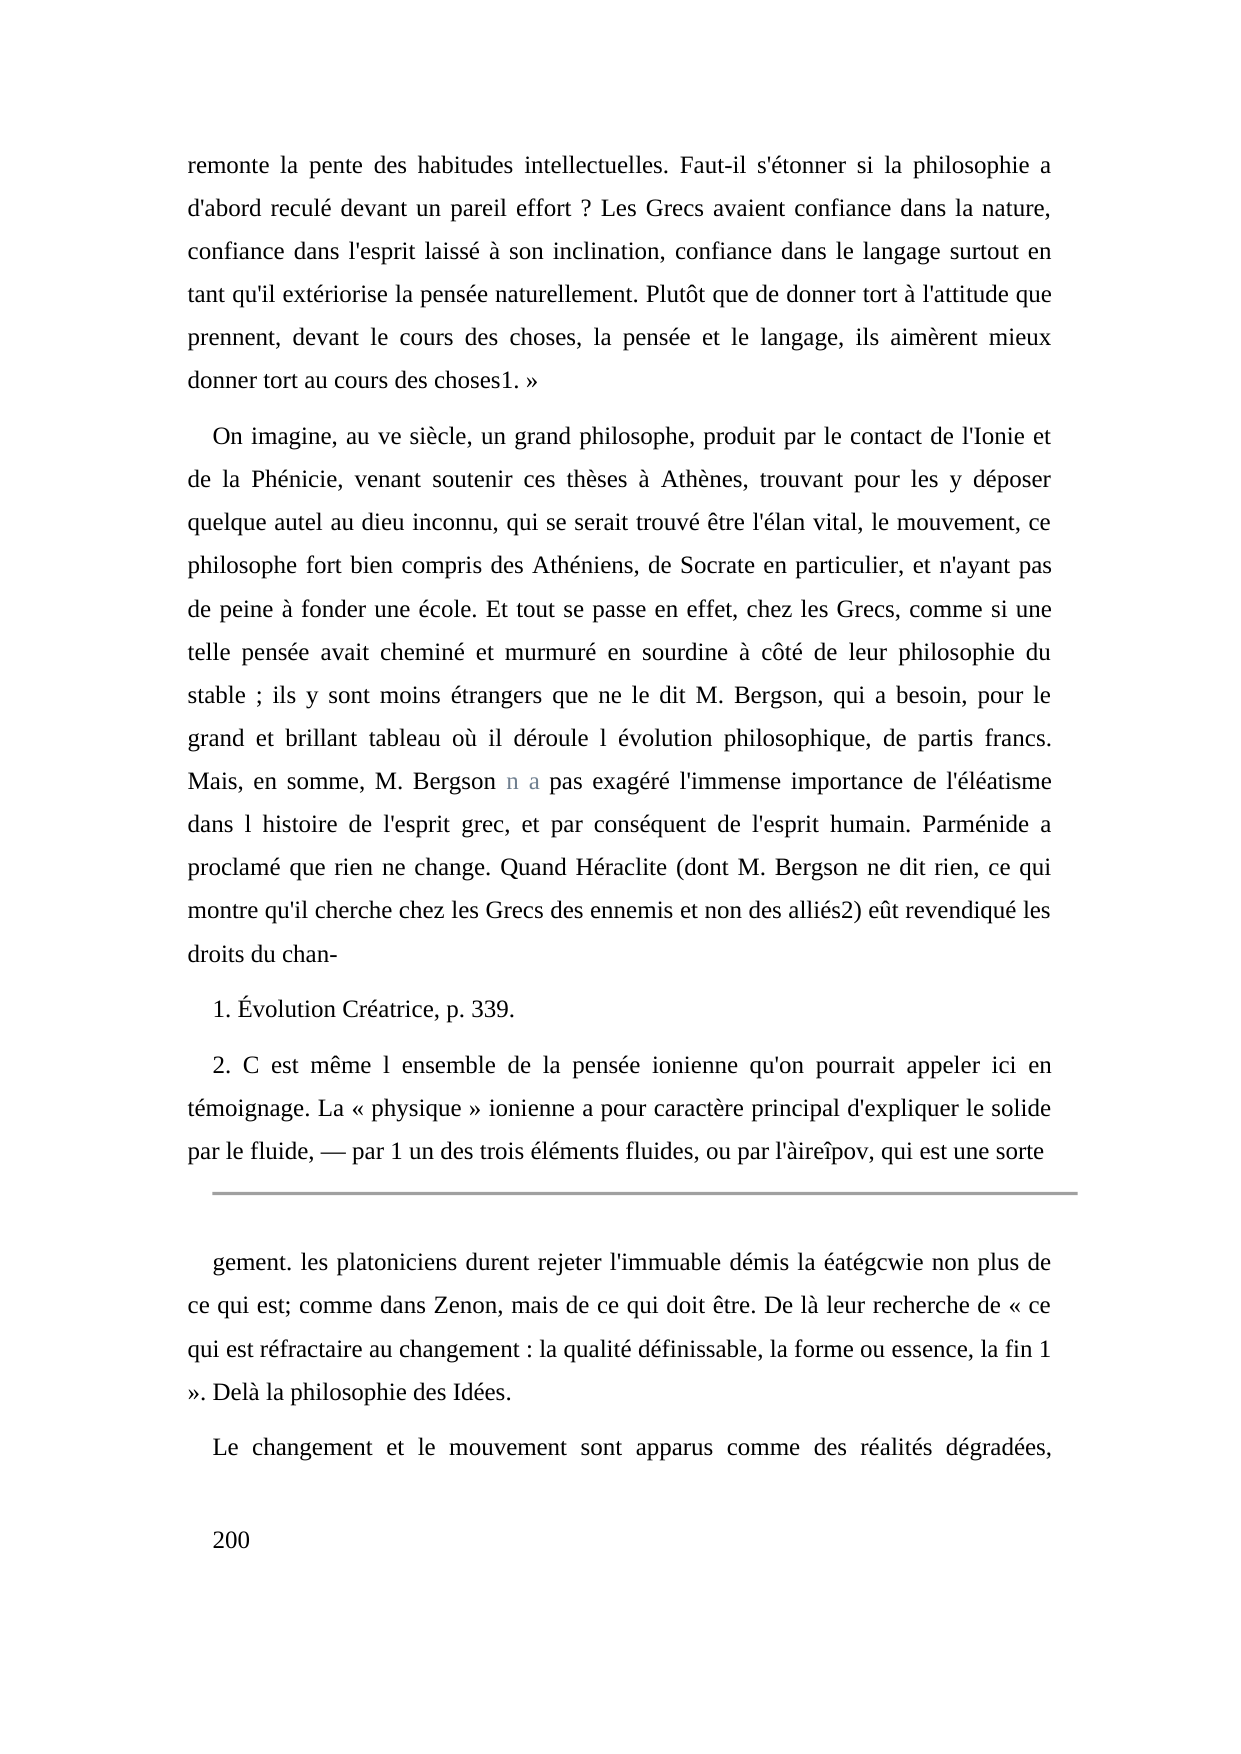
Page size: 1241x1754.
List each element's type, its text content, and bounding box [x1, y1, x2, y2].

text 2. C est même l ensemble de la pensée ionienne qu'on pourrait appeler ici en témoignage. La « physique » ionienne a pour caractère principal d'expliquer le solide par le fluide, — par 1 un des trois éléments fluides, ou par l'àireîpov, qui est une sorte [187, 1050, 1053, 1165]
text 1. Évolution Créatrice, p. 339. [187, 994, 1053, 1023]
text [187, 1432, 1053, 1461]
text On imagine, au ve siècle, un grand philosophe, produit par le contact de l'Ionie et de la Phénicie, venant soutenir ces thèses à Athènes, trouvant pour les y déposer quelque autel au dieu inconnu, qui se serait trouvé être l'élan vital, le mouvement, ce philosophe fort bien compris des Athéniens, de Socrate en particulier, et n'ayant pas de peine à fonder une école. Et tout se passe en effet, chez les Grecs, comme si une telle pensée avait cheminé et murmuré en sourdine à côté de leur philosophie du stable ; ils y sont moins étrangers que ne le dit M. Bergson, qui a besoin, pour le grand et brillant tableau où il déroule l évolution philosophique, de partis francs. Mais, en somme, M. Bergson n a pas exagéré l'immense importance de l'éléatisme dans l histoire de l'esprit grec, et par conséquent de l'esprit humain. Parménide a proclamé que rien ne change. Quand Héraclite (dont M. Bergson ne dit rien, ce qui montre qu'il cherche chez les Grecs des ennemis et non des alliés2) eût revendiqué les droits du chan- [187, 421, 1053, 967]
text gement. les platoniciens durent rejeter l'immuable démis la éatégcwie non plus de ce qui est; comme dans Zenon, mais de ce qui doit être. De là leur recherche de « ce qui est réfractaire au changement : la qualité définissable, la forme ou essence, la fin 1 ». Delà la philosophie des Idées. [187, 1247, 1053, 1406]
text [187, 150, 1053, 394]
